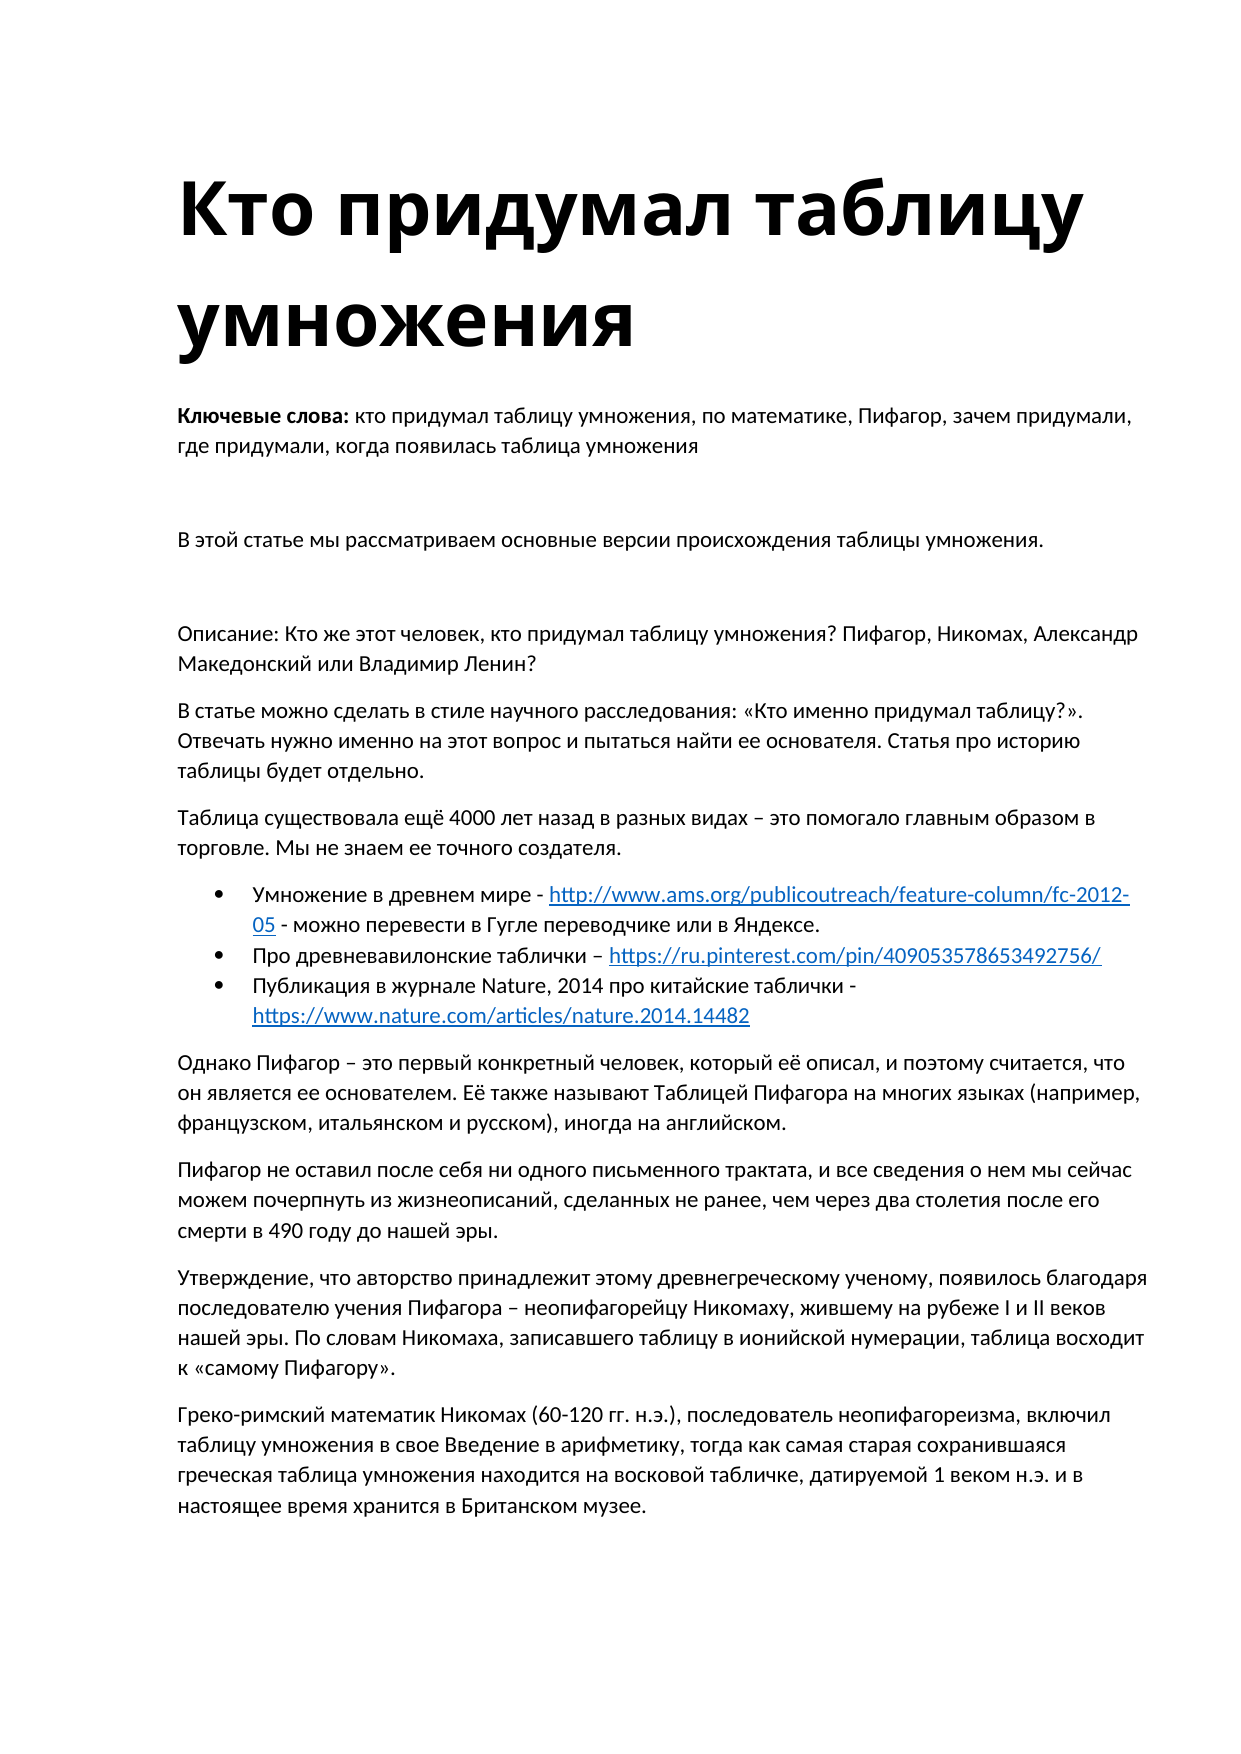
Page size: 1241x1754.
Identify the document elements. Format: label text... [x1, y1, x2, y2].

text Греко-римский математик Никомах (60-120 гг. н.э.), последователь неопифагореизма, включил таблицу умножения в свое Введение в арифметику, тогда как самая старая сохранившаяся греческая таблица умножения находится на восковой табличке, датируемой 1 веком н.э. и в настоящее время хранится в Британском музее. [177, 1400, 1152, 1519]
text В этой статье мы рассматриваем основные версии происхождения таблицы умножения. [177, 525, 1152, 553]
text Однако Пифагор – это первый конкретный человек, который её описал, и поэтому считается, что он является ее основателем. Её также называют Таблицей Пифагора на многих языках (например, французском, итальянском и русском), иногда на английском. [177, 1048, 1152, 1137]
list Умножение в древнем мире - http://www.ams.org/publicoutreach/feature-column/fc-2012-05 - можно перевести в Гугле переводчике или в Яндексе. [215, 880, 1152, 939]
text Таблица существовала ещё 4000 лет назад в разных видах – это помогало главным образом в торговле. Мы не знаем ее точного создателя. [177, 803, 1152, 862]
subtitle Кто придумал таблицу умножения [177, 156, 1152, 368]
text Описание: Кто же этот человек, кто придумал таблицу умножения? Пифагор, Никомах, Александр Македонский или Владимир Ленин? [177, 619, 1152, 677]
list Публикация в журнале Nature, 2014 про китайские таблички - https://www.nature.com/articles/nature.2014.14482 [215, 971, 1152, 1029]
list Про древневавилонские таблички – https://ru.pinterest.com/pin/409053578653492756/ [215, 941, 1152, 969]
text Ключевые слова: кто придумал таблицу умножения, по математике, Пифагор, зачем придумали, где придумали, когда появилась таблица умножения [177, 401, 1152, 459]
text Пифагор не оставил после себя ни одного письменного трактата, и все сведения о нем мы сейчас можем почерпнуть из жизнеописаний, сделанных не ранее, чем через два столетия после его смерти в 490 году до нашей эры. [177, 1155, 1152, 1244]
text В статье можно сделать в стиле научного расследования: «Кто именно придумал таблицу?». Отвечать нужно именно на этот вопрос и пытаться найти ее основателя. Статья про историю таблицы будет отдельно. [177, 696, 1152, 784]
text Утверждение, что авторство принадлежит этому древнегреческому ученому, появилось благодаря последователю учения Пифагора – неопифагорейцу Никомаху, жившему на рубеже I и II веков нашей эры. По словам Никомаха, записавшего таблицу в ионийской нумерации, таблица восходит к «самому Пифагору». [177, 1263, 1152, 1381]
